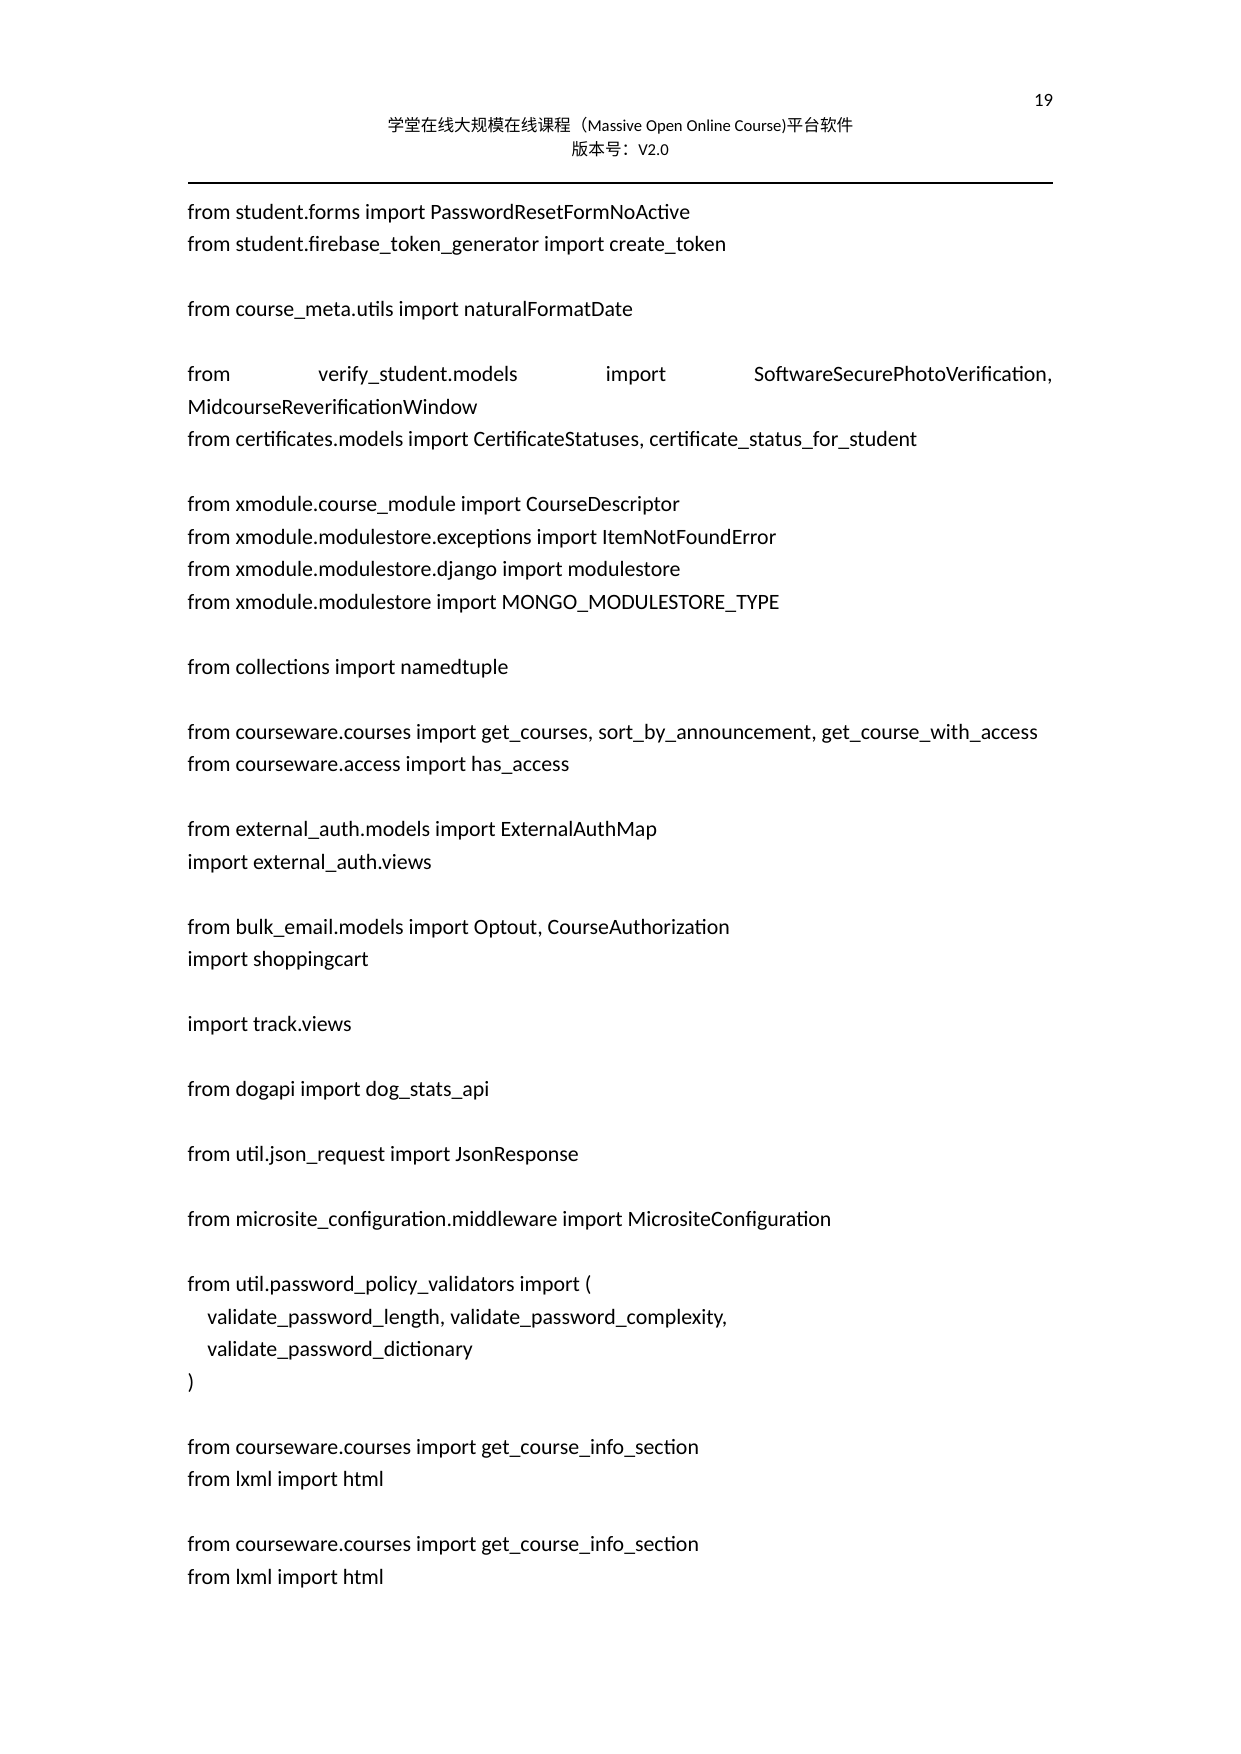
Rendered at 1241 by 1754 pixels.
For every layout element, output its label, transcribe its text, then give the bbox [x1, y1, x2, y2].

text from certificates.models import CertificateStatuses, certificate_status_for_student [187, 423, 1053, 455]
text from courseware.courses import get_course_info_section [187, 1528, 1053, 1560]
text import track.views [187, 1008, 1053, 1040]
text from lxml import html [187, 1560, 1053, 1593]
text from microsite_configuration.middleware import MicrositeConfiguration [187, 1203, 1053, 1235]
text from xmodule.course_module import CourseDescriptor [187, 488, 1053, 520]
text from xmodule.modulestore import MONGO_MODULESTORE_TYPE [187, 585, 1053, 618]
text from lxml import html [187, 1463, 1053, 1495]
text from student.firebase_token_generator import create_token [187, 228, 1053, 260]
text from util.password_policy_validators import ( [187, 1268, 1053, 1300]
text from courseware.access import has_access [187, 748, 1053, 780]
text from verify_student.models import SoftwareSecurePhotoVerification, MidcourseReverificationWindow [187, 358, 1053, 423]
text from courseware.courses import get_course_info_section [187, 1430, 1053, 1463]
text from xmodule.modulestore.exceptions import ItemNotFoundError [187, 520, 1053, 553]
text import shoppingcart [187, 943, 1053, 975]
text from collections import namedtuple [187, 650, 1053, 683]
text import external_auth.views [187, 845, 1053, 878]
text from util.json_request import JsonResponse [187, 1138, 1053, 1170]
text ) [187, 1365, 1053, 1398]
text from xmodule.modulestore.django import modulestore [187, 553, 1053, 585]
text from bulk_email.models import Optout, CourseAuthorization [187, 910, 1053, 943]
text from courseware.courses import get_courses, sort_by_announcement, get_course_with_access [187, 715, 1053, 748]
text from course_meta.utils import naturalFormatDate [187, 293, 1053, 325]
text from dogapi import dog_stats_api [187, 1073, 1053, 1105]
text validate_password_dictionary [187, 1333, 1053, 1365]
text from student.forms import PasswordResetFormNoActive [187, 195, 1053, 228]
text validate_password_length, validate_password_complexity, [187, 1300, 1053, 1333]
text from external_auth.models import ExternalAuthMap [187, 813, 1053, 845]
